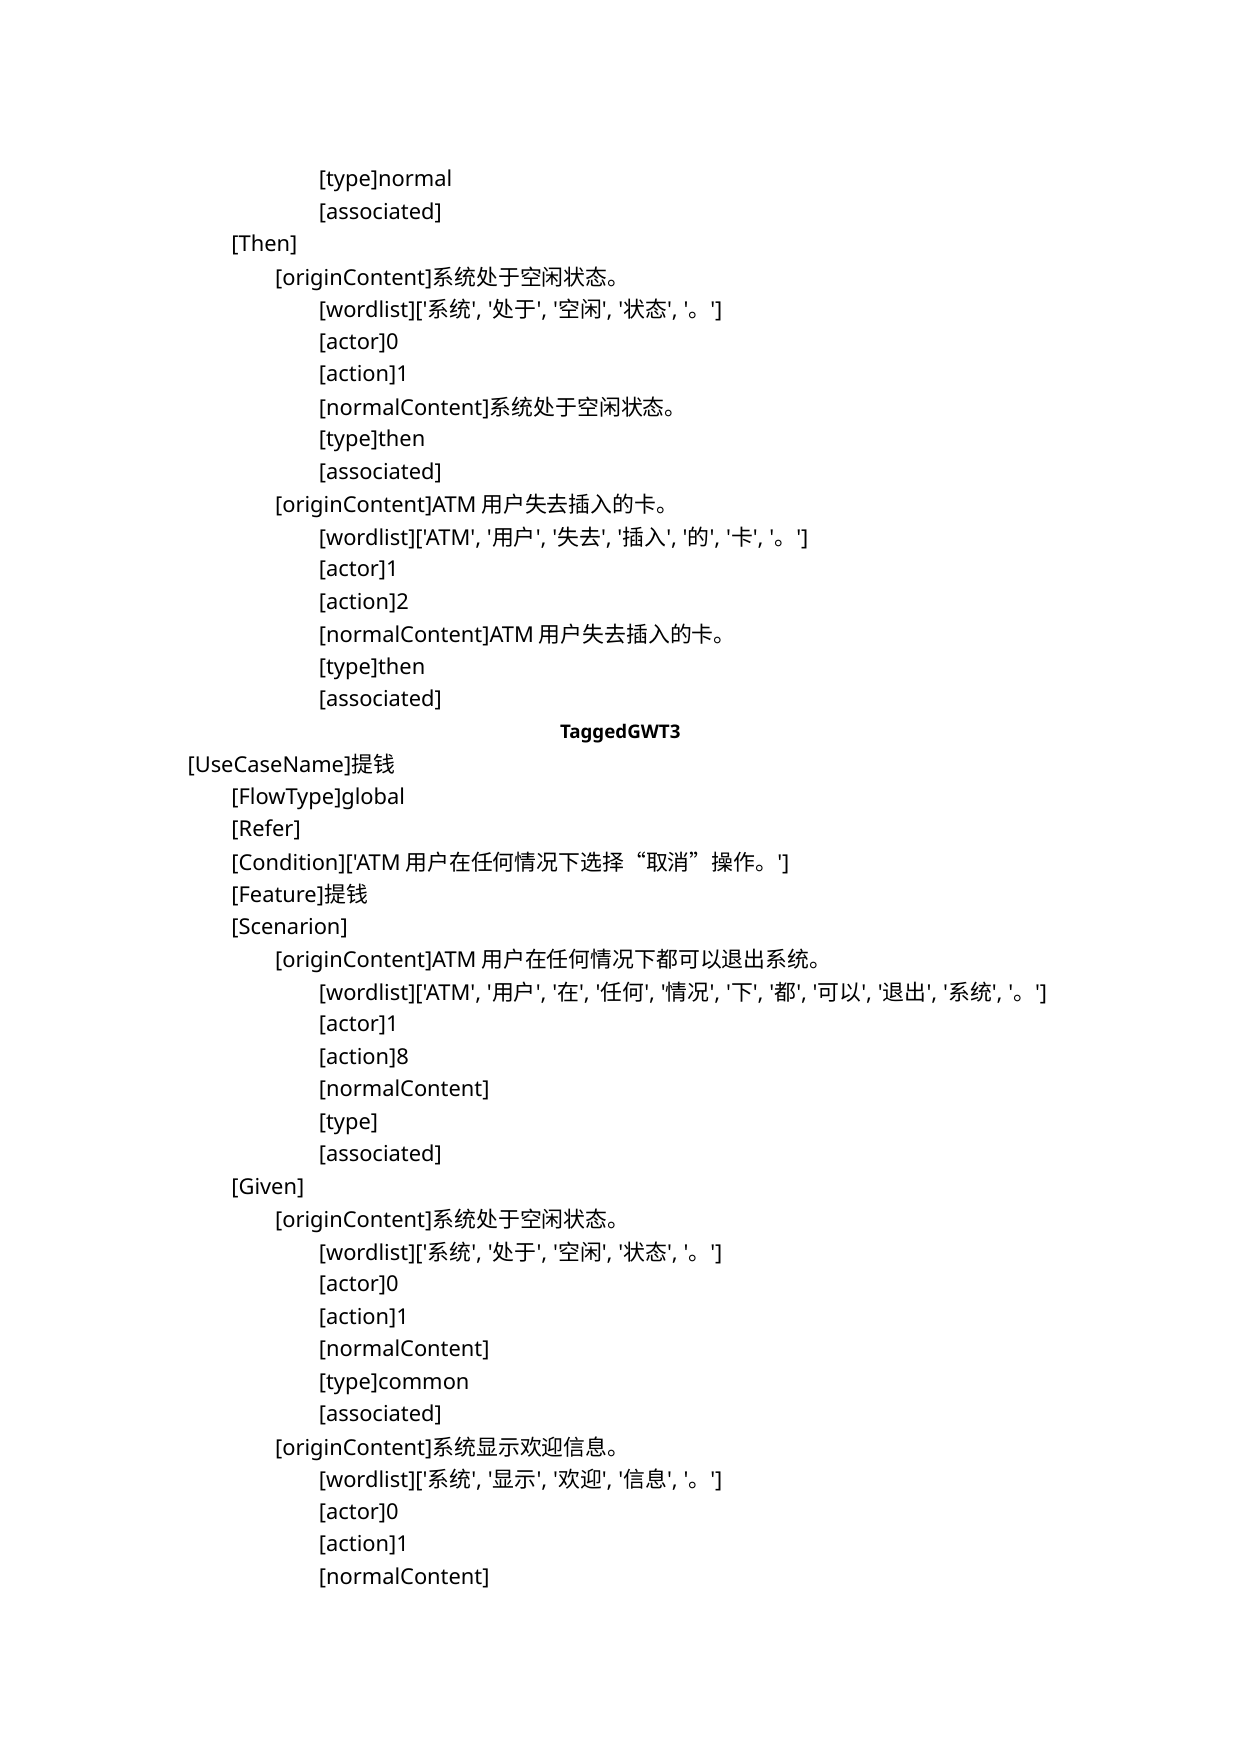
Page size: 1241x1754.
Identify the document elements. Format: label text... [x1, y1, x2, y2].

text [Feature]提钱 [187, 877, 1053, 909]
text [normalContent]系统处于空闲状态。 [187, 389, 1053, 422]
text [action]1 [187, 1527, 1053, 1559]
text TaggedGWT3 [187, 714, 1053, 747]
text [originContent]ATM用户失去插入的卡。 [187, 487, 1053, 519]
text [originContent]系统处于空闲状态。 [187, 259, 1053, 292]
text [Given] [187, 1169, 1053, 1202]
text [type]common [187, 1364, 1053, 1397]
text [wordlist]['ATM', '用户', '失去', '插入', '的', '卡', '。'] [187, 519, 1053, 552]
text [type]then [187, 422, 1053, 454]
text [action]2 [187, 584, 1053, 617]
text [actor]0 [187, 1494, 1053, 1527]
text [wordlist]['ATM', '用户', '在', '任何', '情况', '下', '都', '可以', '退出', '系统', '。'] [187, 974, 1053, 1007]
text [Condition]['ATM用户在任何情况下选择“取消”操作。'] [187, 844, 1053, 877]
text [normalContent] [187, 1559, 1053, 1592]
text [action]1 [187, 1299, 1053, 1332]
text [Then] [187, 227, 1053, 259]
text [action]8 [187, 1039, 1053, 1072]
text [normalContent]ATM用户失去插入的卡。 [187, 617, 1053, 649]
text [FlowType]global [187, 779, 1053, 812]
text [normalContent] [187, 1332, 1053, 1364]
text [Refer] [187, 812, 1053, 844]
text [associated] [187, 682, 1053, 714]
text [type]normal [187, 162, 1053, 194]
text [Scenarion] [187, 909, 1053, 942]
text [normalContent] [187, 1072, 1053, 1104]
text [type] [187, 1104, 1053, 1137]
text [associated] [187, 454, 1053, 487]
text [associated] [187, 1137, 1053, 1169]
text [type]then [187, 649, 1053, 682]
text [wordlist]['系统', '处于', '空闲', '状态', '。'] [187, 292, 1053, 324]
text [actor]0 [187, 1267, 1053, 1299]
text [wordlist]['系统', '处于', '空闲', '状态', '。'] [187, 1234, 1053, 1267]
text [actor]0 [187, 324, 1053, 357]
text [originContent]ATM用户在任何情况下都可以退出系统。 [187, 942, 1053, 974]
text [actor]1 [187, 552, 1053, 584]
text [associated] [187, 1397, 1053, 1429]
text [originContent]系统显示欢迎信息。 [187, 1429, 1053, 1462]
text [associated] [187, 194, 1053, 227]
text [action]1 [187, 357, 1053, 389]
text [originContent]系统处于空闲状态。 [187, 1202, 1053, 1234]
text [actor]1 [187, 1007, 1053, 1039]
text [wordlist]['系统', '显示', '欢迎', '信息', '。'] [187, 1462, 1053, 1494]
text [UseCaseName]提钱 [187, 747, 1053, 779]
